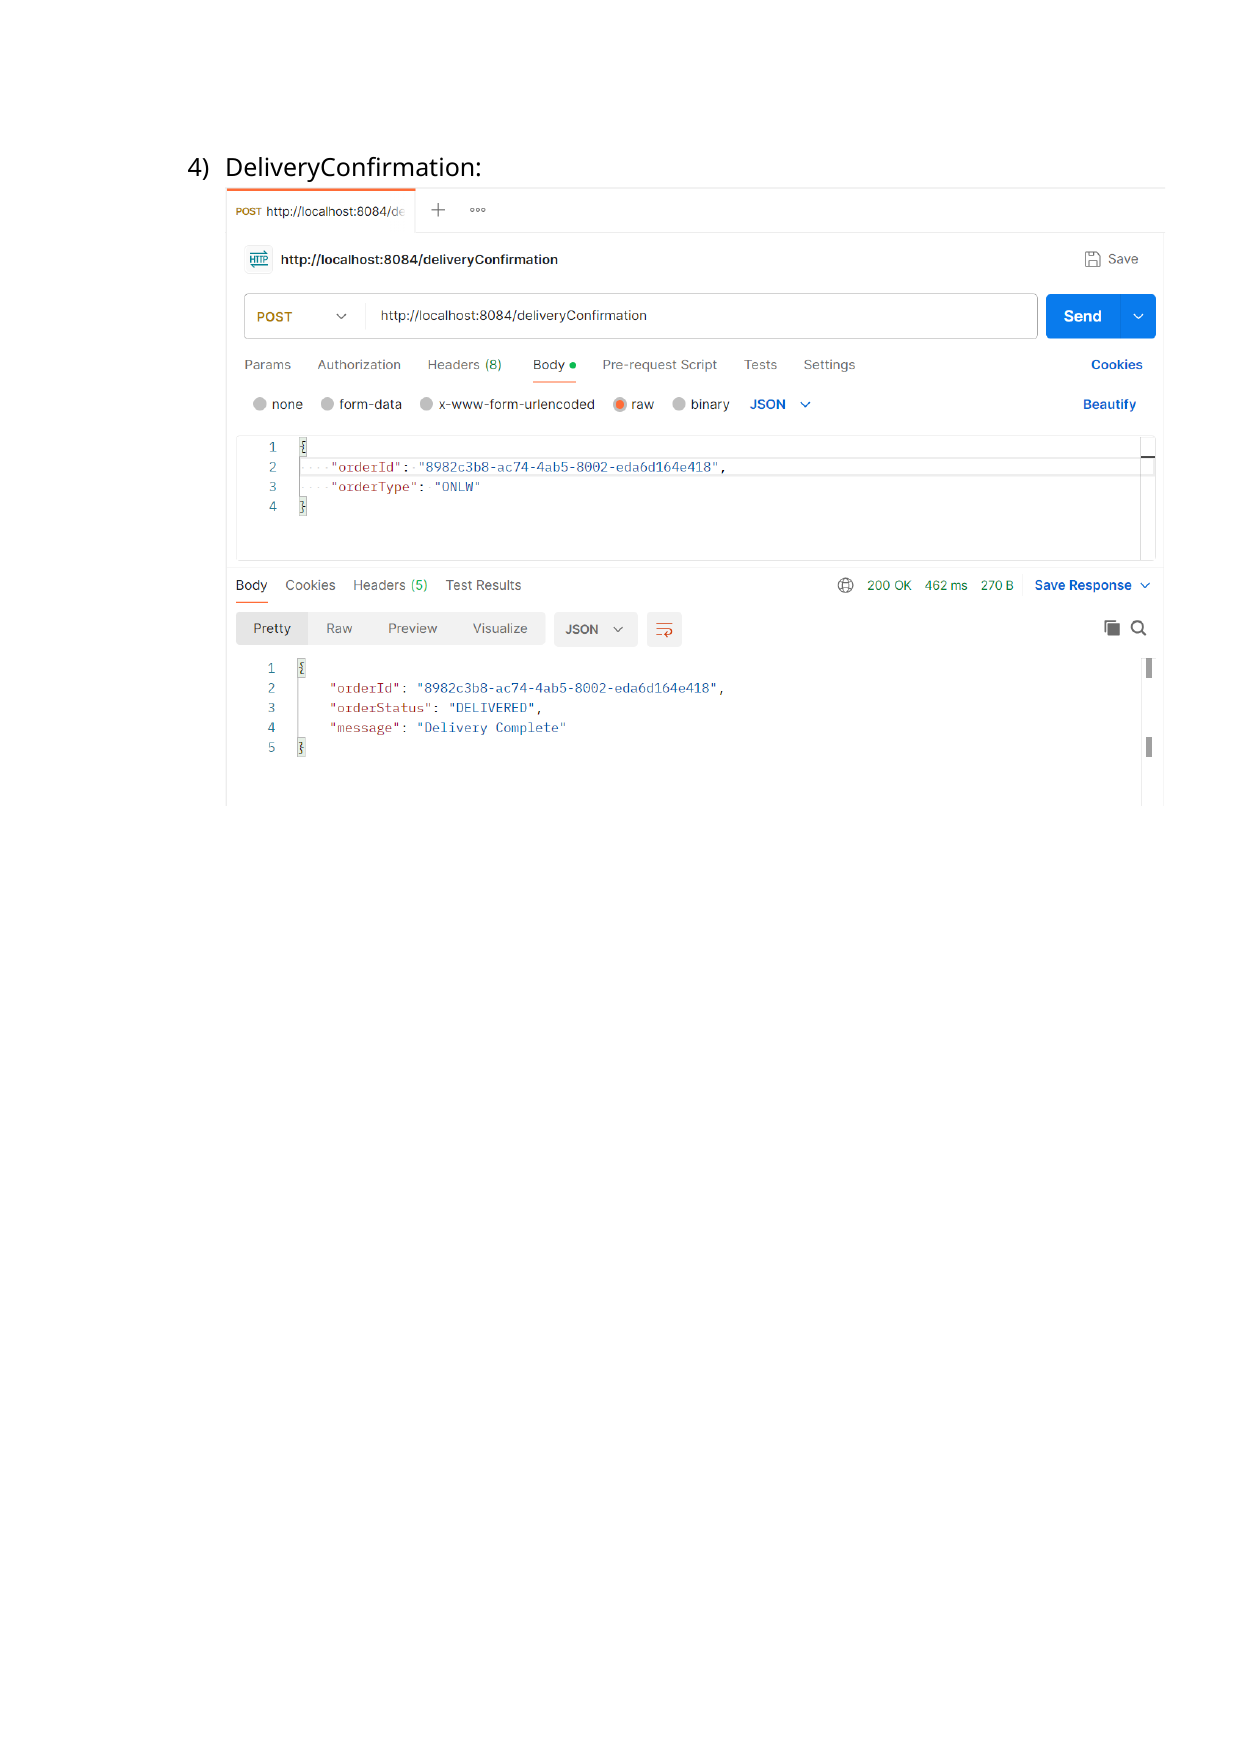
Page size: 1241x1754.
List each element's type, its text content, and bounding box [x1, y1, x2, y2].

picture [225, 186, 1166, 806]
